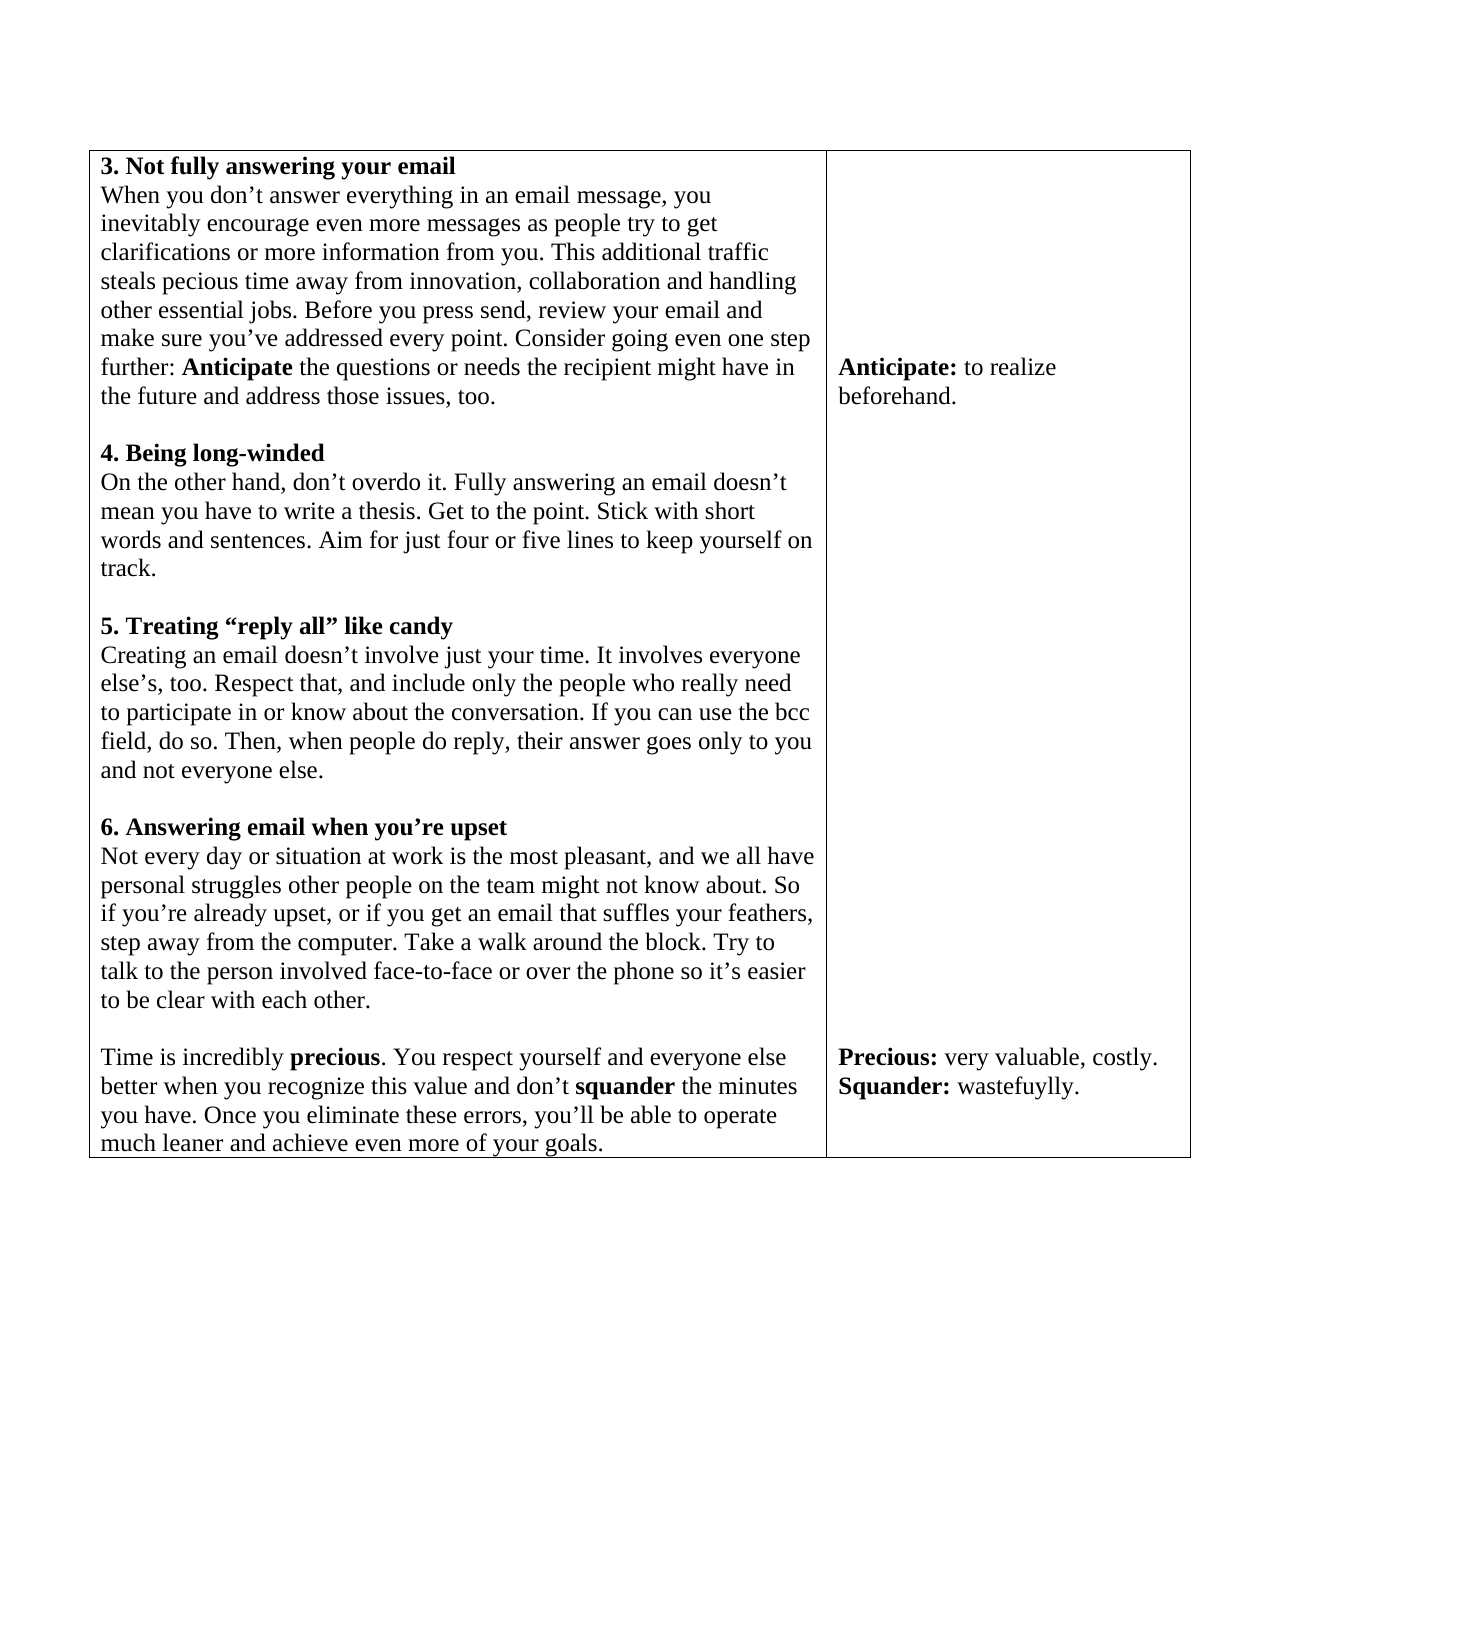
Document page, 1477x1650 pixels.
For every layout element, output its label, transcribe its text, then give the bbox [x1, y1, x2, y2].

table_header Overarching: overall. Anticipate: to realize beforehand. Precious: very valuable, costly. Squander: wastefuylly. [827, 151, 1190, 1157]
